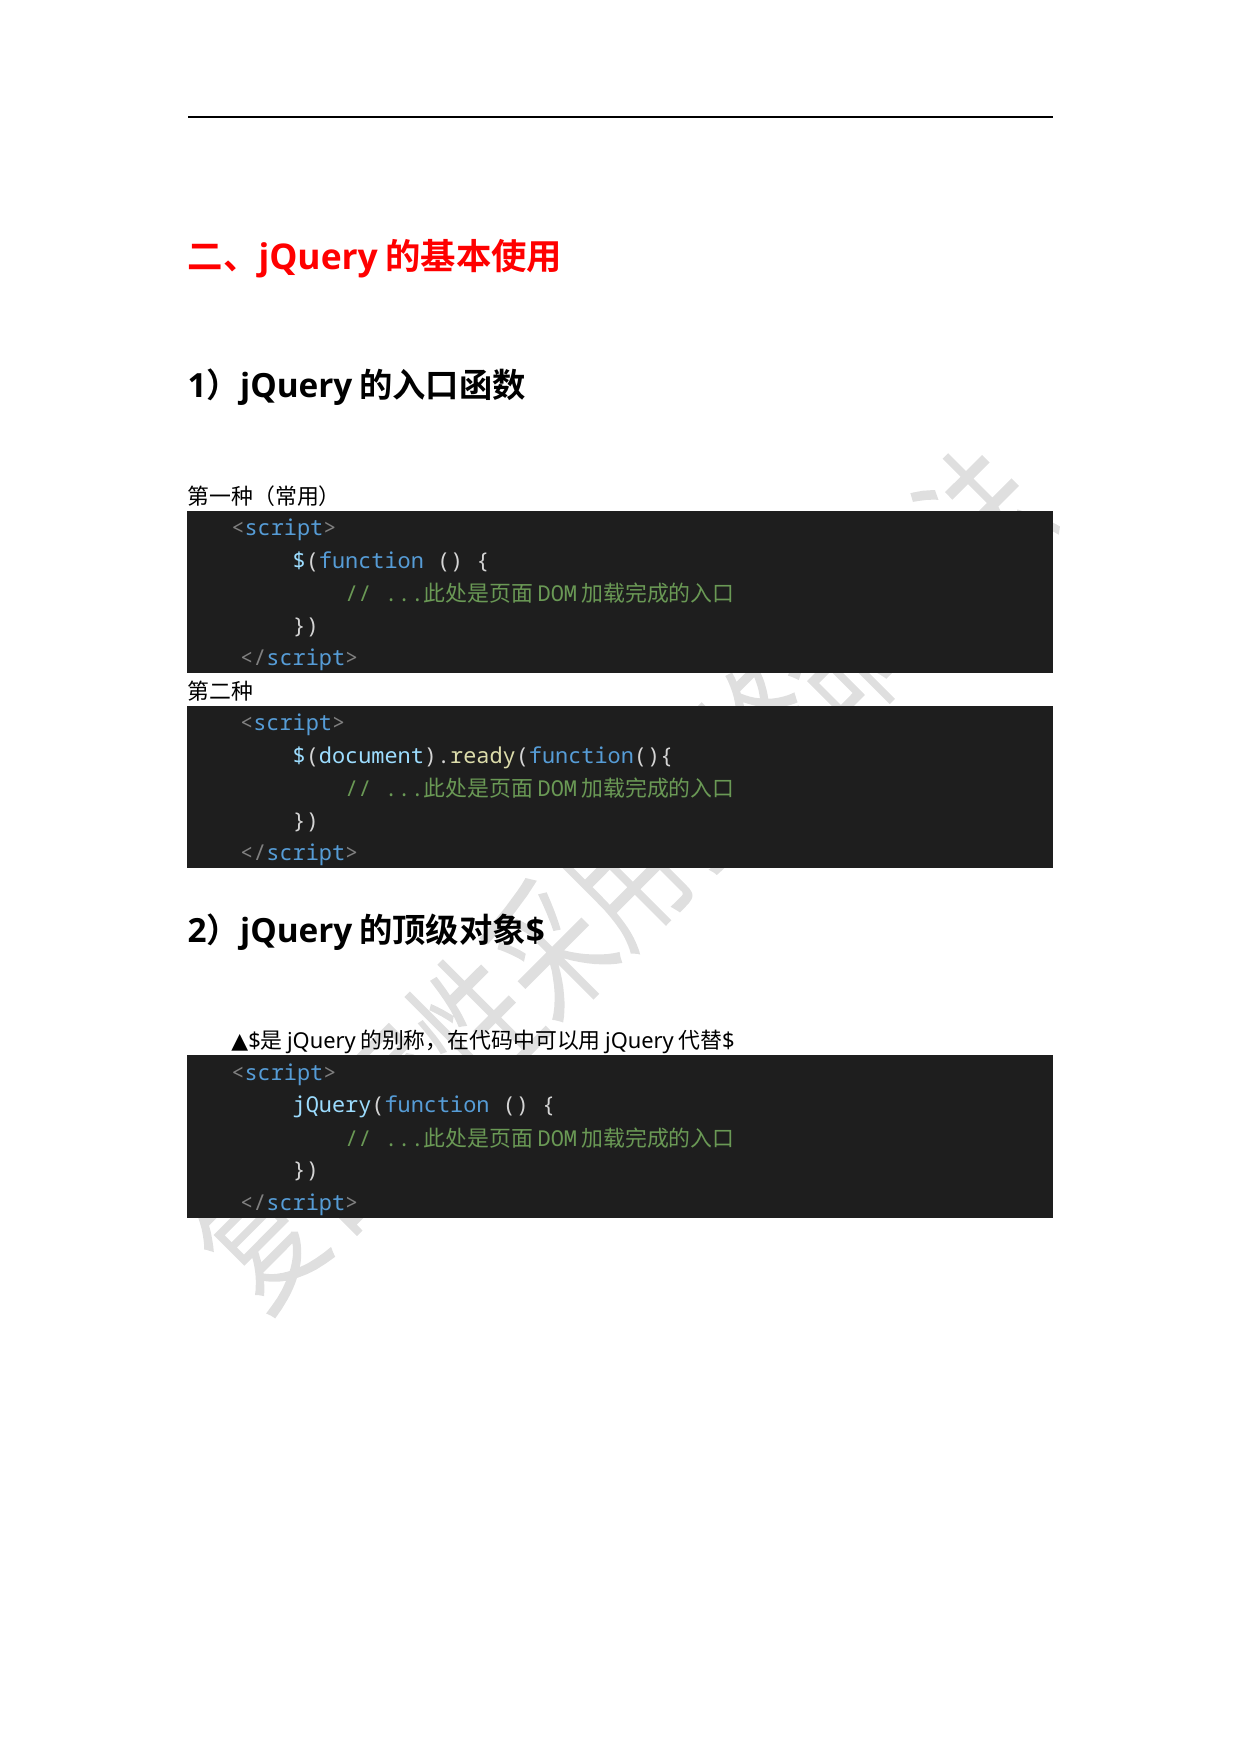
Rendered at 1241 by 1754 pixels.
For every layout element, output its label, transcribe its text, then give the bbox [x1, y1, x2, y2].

text <script> [187, 511, 1053, 543]
subtitle 2）jQuery的顶级对象$ [187, 896, 1053, 961]
text ▲$是jQuery的别称，在代码中可以用jQuery代替$ [187, 1023, 1053, 1055]
text $(document).ready(function(){ [187, 738, 1053, 771]
text // ...此处是页面DOM加载完成的入口 [187, 1120, 1053, 1153]
text </script> [187, 641, 1053, 673]
text <script> [187, 1055, 1053, 1088]
text }) [187, 803, 1053, 836]
text 第一种（常用） [187, 478, 1053, 511]
subtitle 二、jQuery的基本使用 [187, 222, 1053, 287]
text </script> [187, 1185, 1053, 1218]
text jQuery(function () { [187, 1088, 1053, 1120]
text // ...此处是页面DOM加载完成的入口 [187, 576, 1053, 608]
text </script> [187, 836, 1053, 868]
text // ...此处是页面DOM加载完成的入口 [187, 771, 1053, 803]
text $(function () { [187, 543, 1053, 576]
text }) [187, 608, 1053, 641]
text <script> [187, 706, 1053, 738]
subtitle 1）jQuery的入口函数 [187, 351, 1053, 416]
text 第二种 [187, 673, 1053, 706]
text }) [187, 1153, 1053, 1185]
